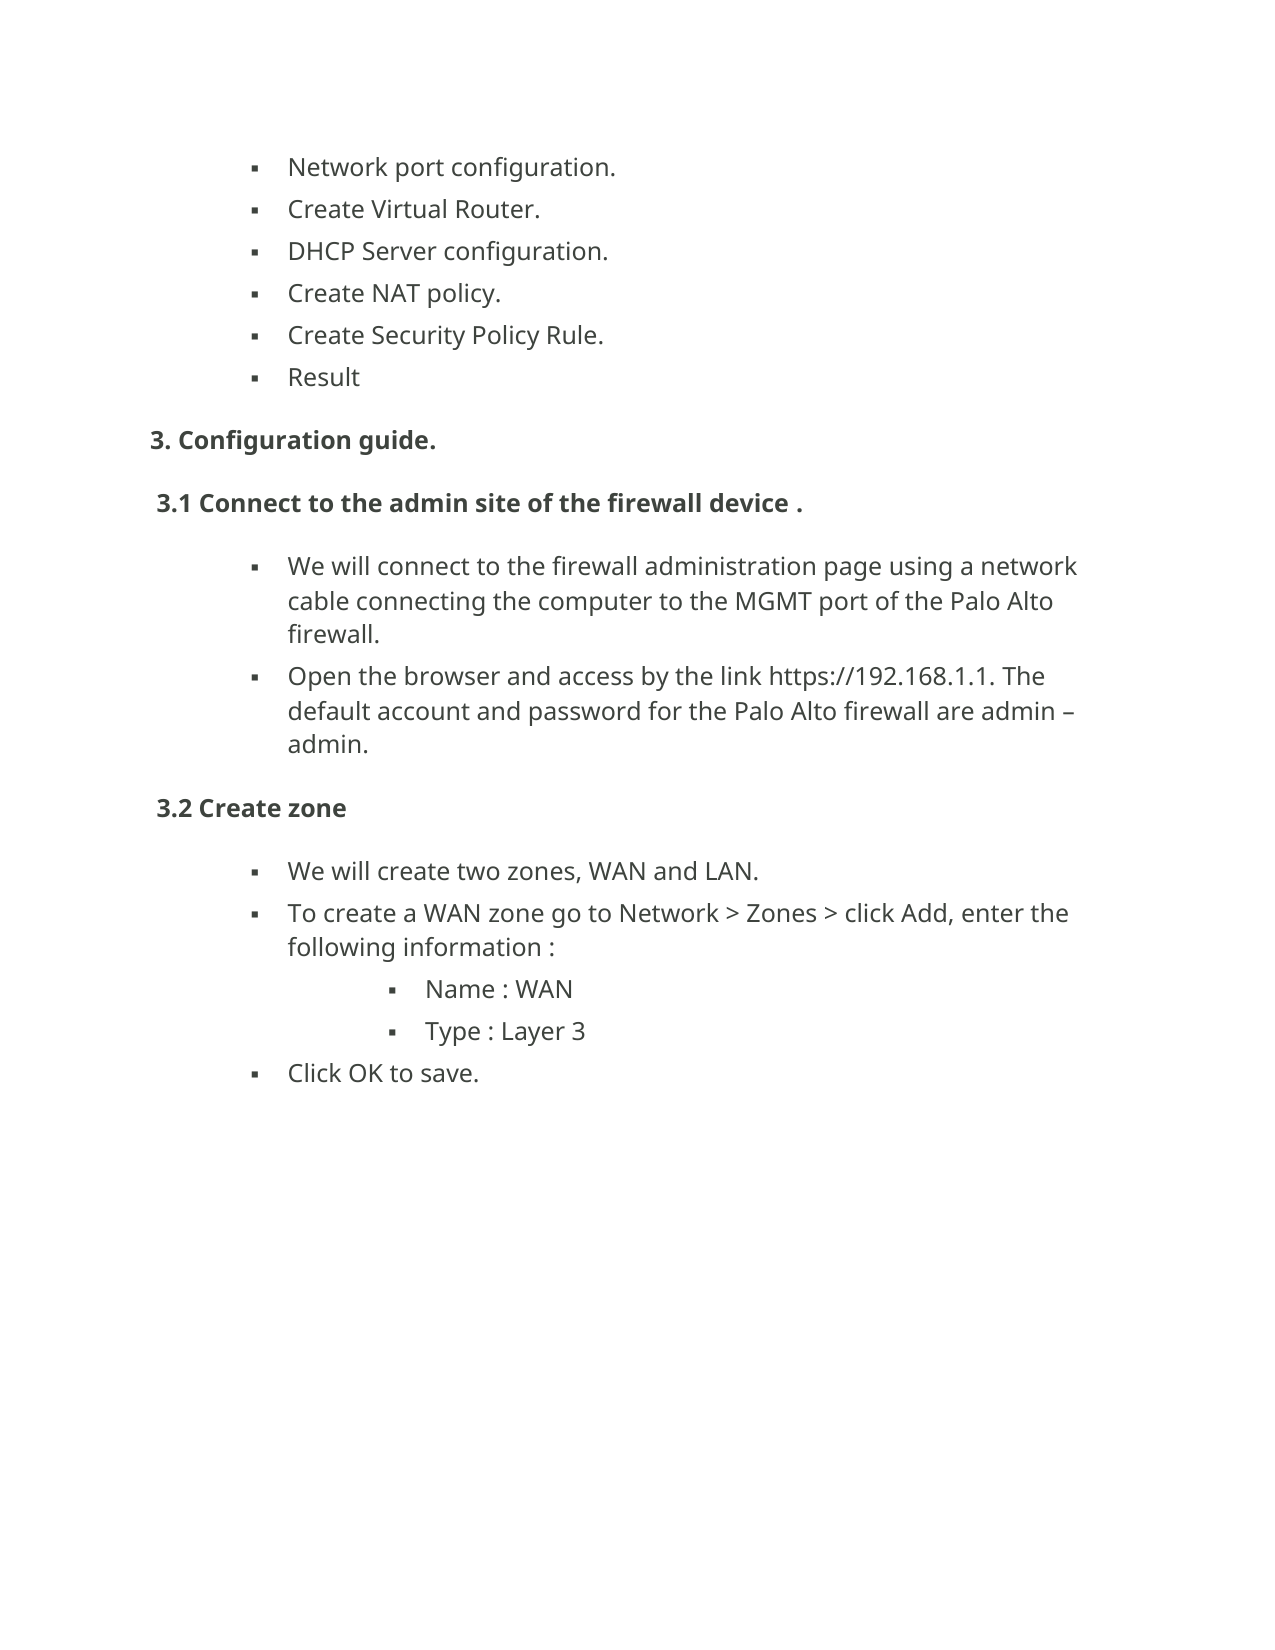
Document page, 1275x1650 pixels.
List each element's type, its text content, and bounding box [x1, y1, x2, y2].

list Click OK to save. [250, 1055, 1125, 1089]
text 3. Configuration guide. [150, 423, 1125, 457]
text 3.1 Connect to the admin site of the firewall device . [150, 486, 1125, 520]
list Type : Layer 3 [387, 1013, 1125, 1047]
list To create a WAN zone go to Network > Zones > click Add, enter the following information : [250, 896, 1125, 964]
list We will create two zones, WAN and LAN. [250, 854, 1125, 888]
list Create Security Policy Rule. [250, 317, 1125, 352]
list DHCP Server configuration. [250, 234, 1125, 268]
list Result [250, 359, 1125, 393]
list Create NAT policy. [250, 276, 1125, 310]
list Name : WAN [387, 971, 1125, 1006]
list Open the browser and access by the link https://192.168.1.1. The default account and password for the Palo Alto firewall are admin – admin. [250, 659, 1125, 761]
list Network port configuration. [250, 150, 1125, 184]
text 3.2 Create zone [150, 790, 1125, 824]
list Create Virtual Router. [250, 192, 1125, 226]
list We will connect to the firewall administration page using a network cable connecting the computer to the MGMT port of the Palo Alto firewall. [250, 549, 1125, 651]
